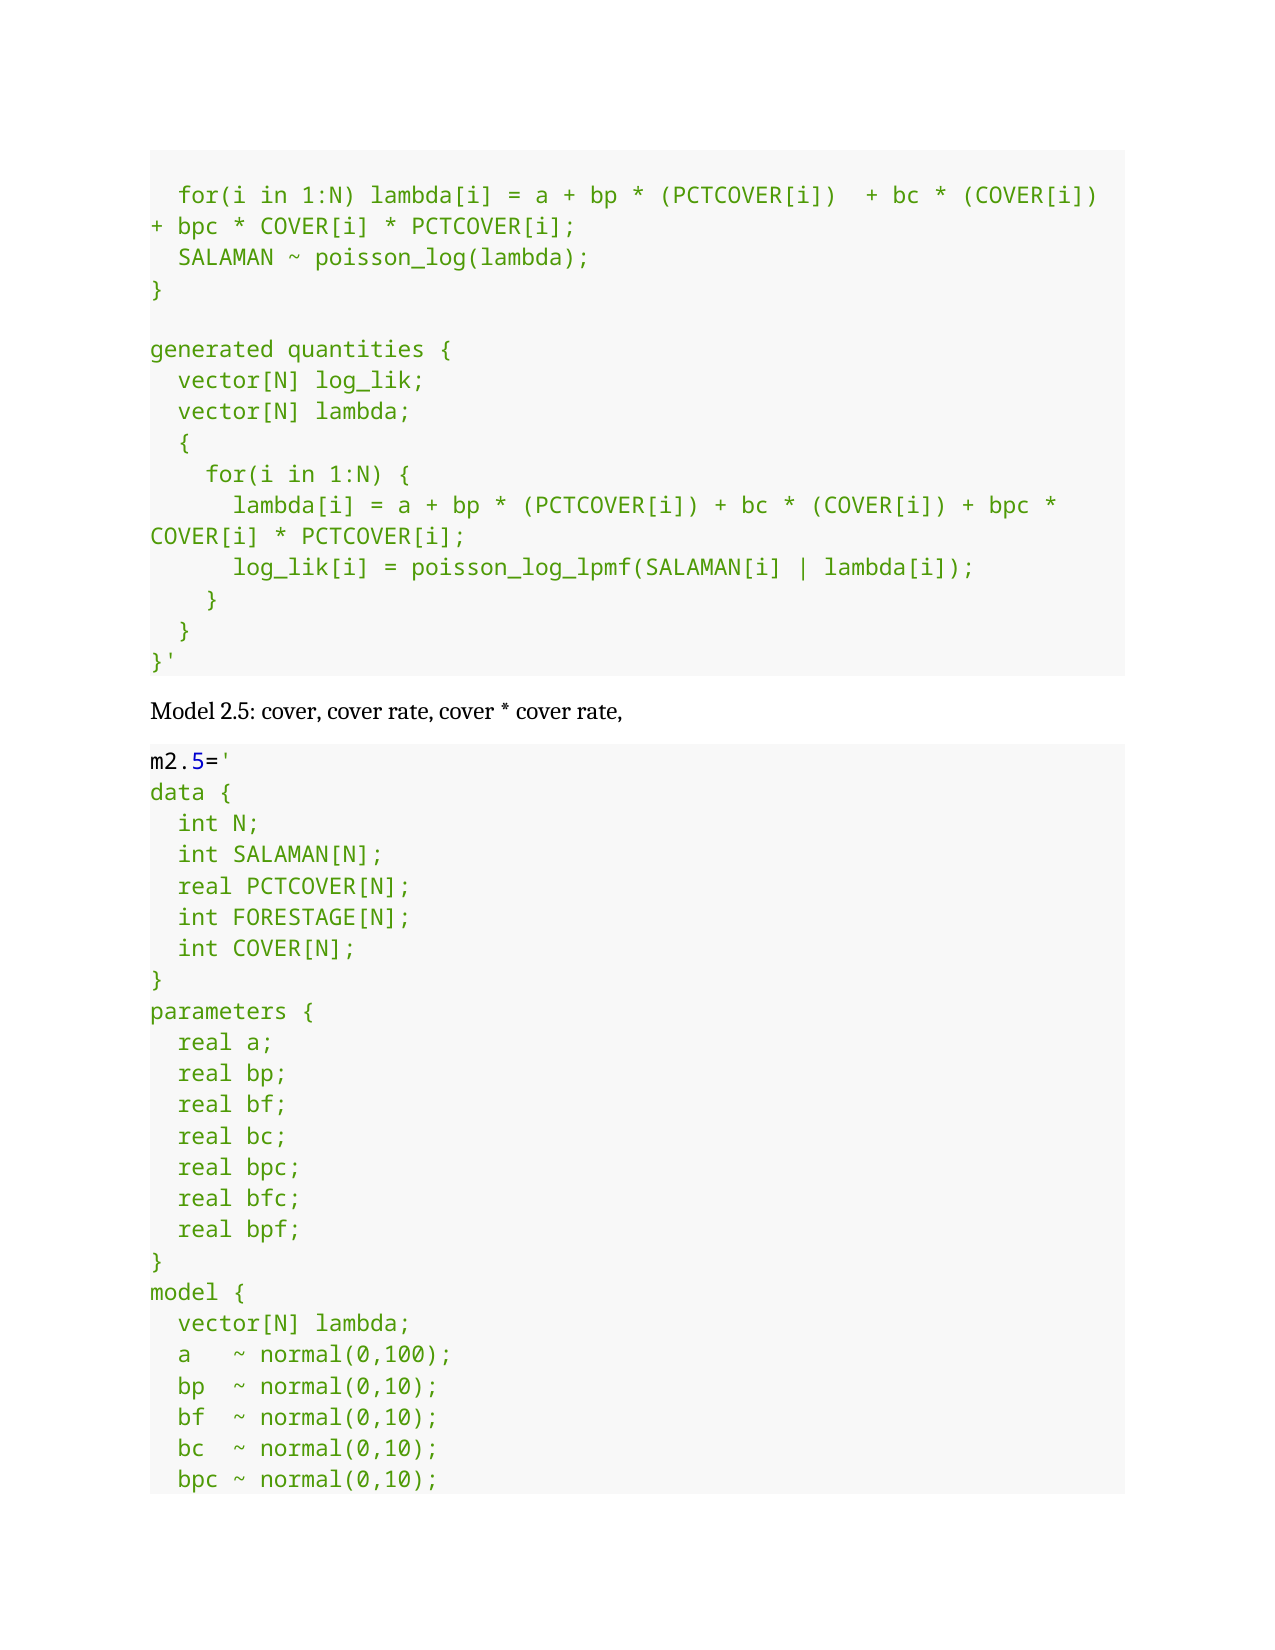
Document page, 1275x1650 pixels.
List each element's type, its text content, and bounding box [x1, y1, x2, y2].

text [150, 744, 1125, 1494]
text Model 2.5: cover, cover rate, cover * cover rate, [150, 697, 1125, 726]
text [150, 150, 1125, 676]
